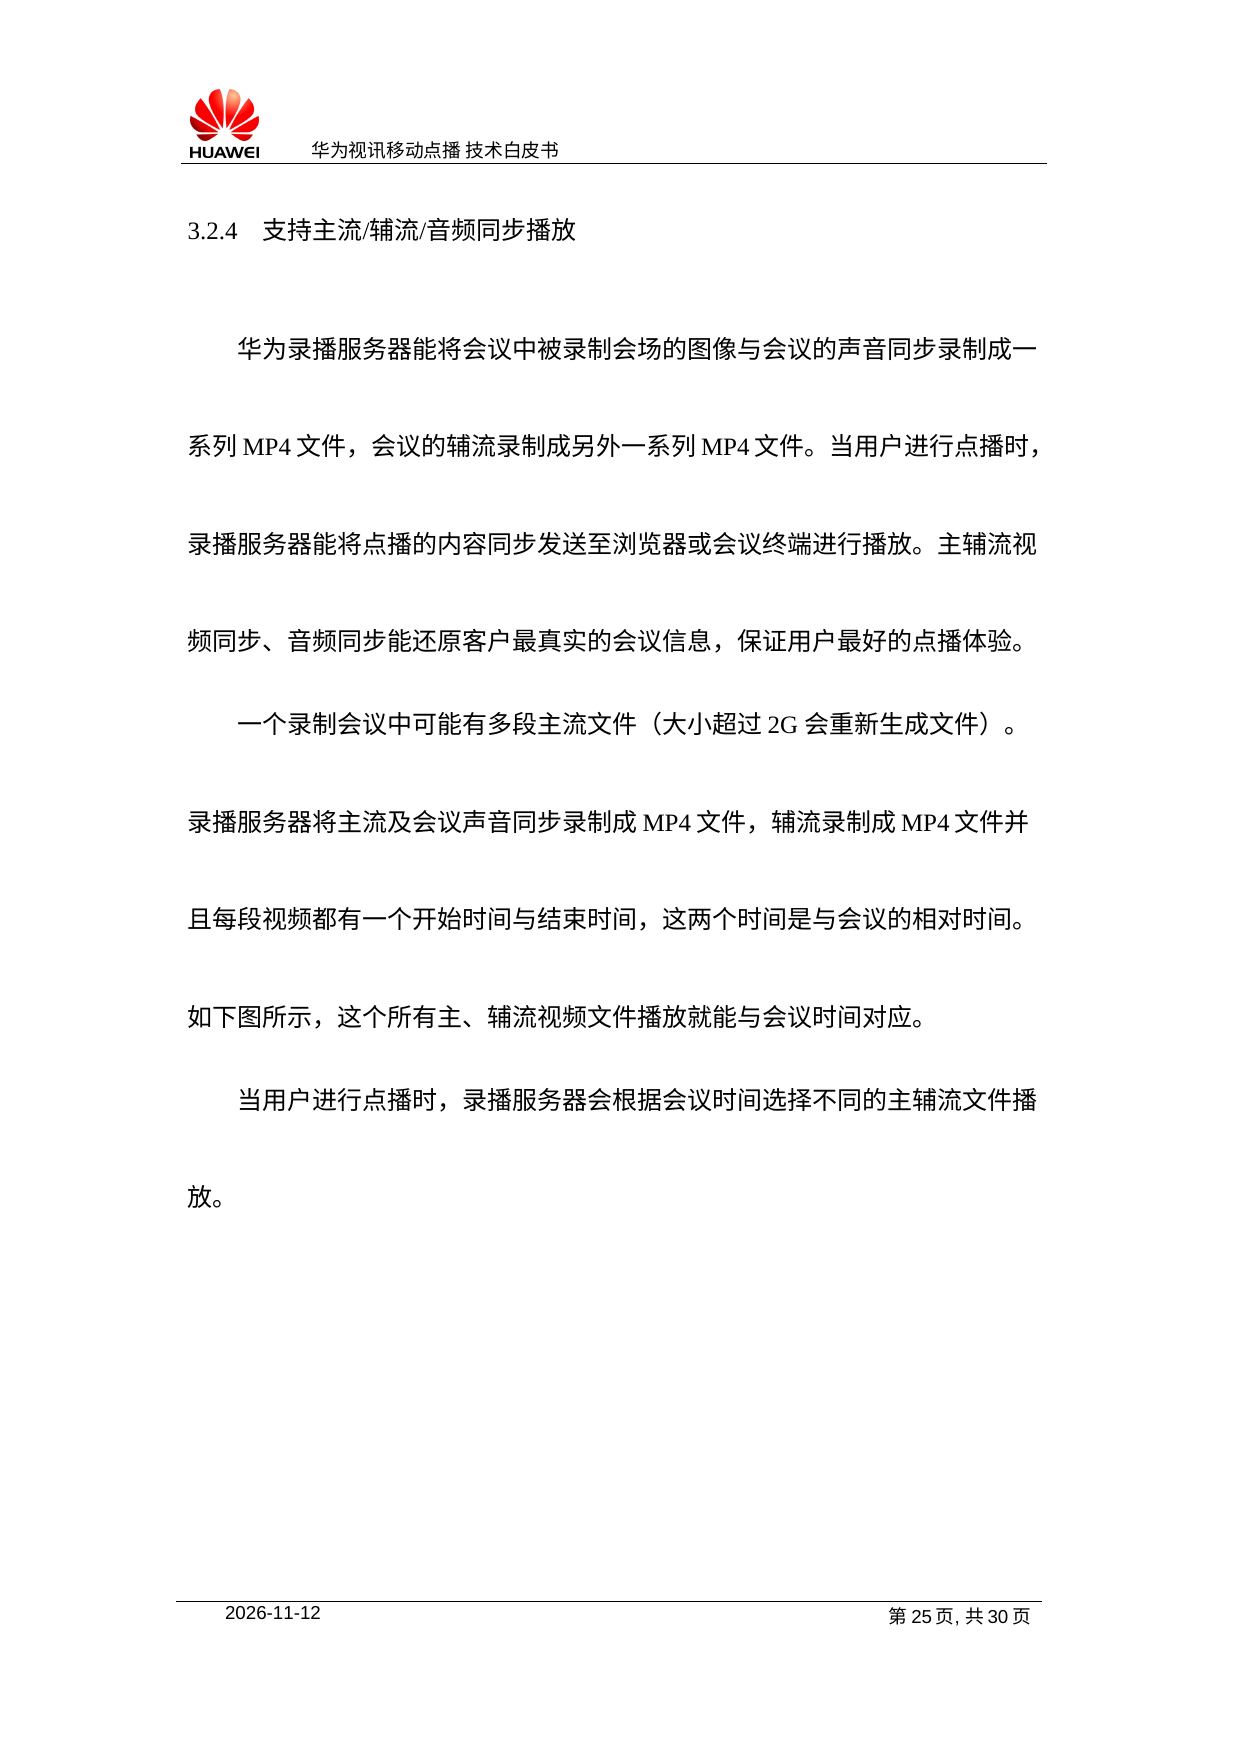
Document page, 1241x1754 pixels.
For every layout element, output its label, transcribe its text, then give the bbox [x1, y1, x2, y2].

subtitle 支持主流/辅流/音频同步播放 [187, 196, 1053, 261]
text 一个录制会议中可能有多段主流文件（大小超过2G 会重新生成文件）。录播服务器将主流及会议声音同步录制成MP4文件，辅流录制成MP4文件并且每段视频都有一个开始时间与结束时间，这两个时间是与会议的相对时间。如下图所示，这个所有主、辅流视频文件播放就能与会议时间对应。 [187, 690, 1053, 1048]
text 华为录播服务器能将会议中被录制会场的图像与会议的声音同步录制成一系列MP4文件，会议的辅流录制成另外一系列MP4文件。当用户进行点播时，录播服务器能将点播的内容同步发送至浏览器或会议终端进行播放。主辅流视频同步、音频同步能还原客户最真实的会议信息，保证用户最好的点播体验。 [187, 315, 1053, 672]
text 当用户进行点播时，录播服务器会根据会议时间选择不同的主辅流文件播放。 [187, 1066, 1053, 1228]
picture [190, 89, 259, 158]
